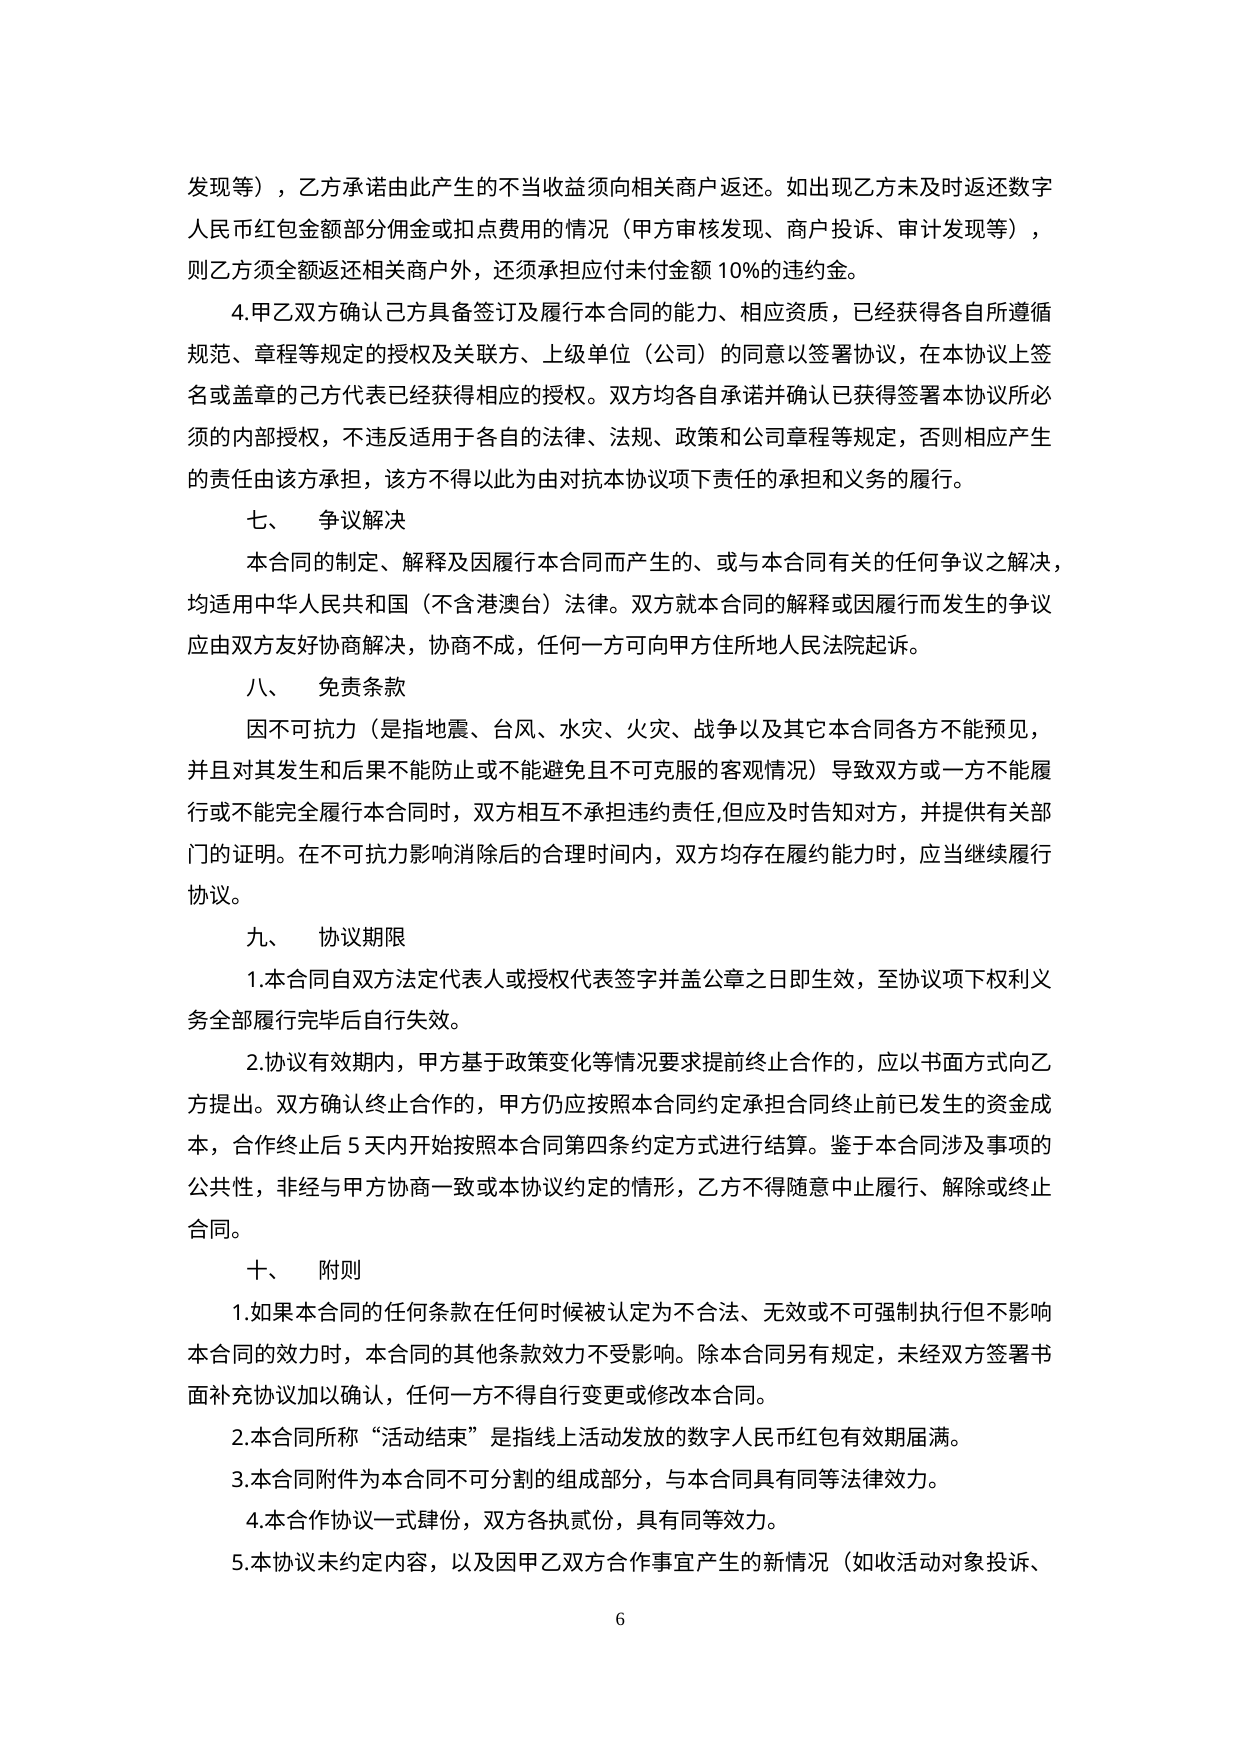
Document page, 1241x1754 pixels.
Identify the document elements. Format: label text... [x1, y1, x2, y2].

text 1.如果本合同的任何条款在任何时候被认定为不合法、无效或不可强制执行但不影响本合同的效力时，本合同的其他条款效力不受影响。除本合同另有规定，未经双方签署书面补充协议加以确认，任何一方不得自行变更或修改本合同。 [187, 1287, 1053, 1412]
text 4.甲乙双方确认己方具备签订及履行本合同的能力、相应资质，已经获得各自所遵循规范、章程等规定的授权及关联方、上级单位（公司）的同意以签署协议，在本协议上签名或盖章的己方代表已经获得相应的授权。双方均各自承诺并确认已获得签署本协议所必须的内部授权，不违反适用于各自的法律、法规、政策和公司章程等规定，否则相应产生的责任由该方承担，该方不得以此为由对抗本协议项下责任的承担和义务的履行。 [187, 287, 1053, 495]
text 因不可抗力（是指地震、台风、水灾、火灾、战争以及其它本合同各方不能预见，并且对其发生和后果不能防止或不能避免且不可克服的客观情况）导致双方或一方不能履行或不能完全履行本合同时，双方相互不承担违约责任,但应及时告知对方，并提供有关部门的证明。在不可抗力影响消除后的合理时间内，双方均存在履约能力时，应当继续履行协议。 [187, 704, 1053, 912]
text 2.协议有效期内，甲方基于政策变化等情况要求提前终止合作的，应以书面方式向乙方提出。双方确认终止合作的，甲方仍应按照本合同约定承担合同终止前已发生的资金成本，合作终止后5天内按照本合同第四条约定方式进行结算。鉴于本合同涉及事项的公共性，非经与甲方协商一致或本协议约定的情形，乙方不得随意中止履行、解除或终止合同。 [187, 1037, 1053, 1245]
text 4.本合作协议一式肆份，双方各执贰份，具有同等效力。 [187, 1495, 1053, 1537]
text 本合同的制定、解释及因履行本合同而产生的、或与本合同有关的任何争议之解决，均适用中华人民共和国（不含港澳台）法律。双方就本合同的解释或因履行而发生的争议，应由双方友好协商解决，协商不成，任何一方可向甲方住所地人民法院起诉。 [187, 537, 1053, 662]
list 争议解决 [246, 495, 1053, 537]
text 3.本合同附件为本合同不可分割的组成部分，与本合同具有同等法律效力。 [187, 1454, 1053, 1495]
list 附则 [246, 1245, 1053, 1287]
list 协议期限 [246, 912, 1053, 954]
text 1.本合同自双方法定代表人或授权代表签字并盖公章之日即生效，至协议项下权利义务全部履行完毕后自行失效。 [187, 954, 1053, 1037]
text 2.本合同所称“活动结束”是指线上活动发放的有效期届满。 [187, 1412, 1053, 1454]
list 免责条款 [246, 662, 1053, 704]
